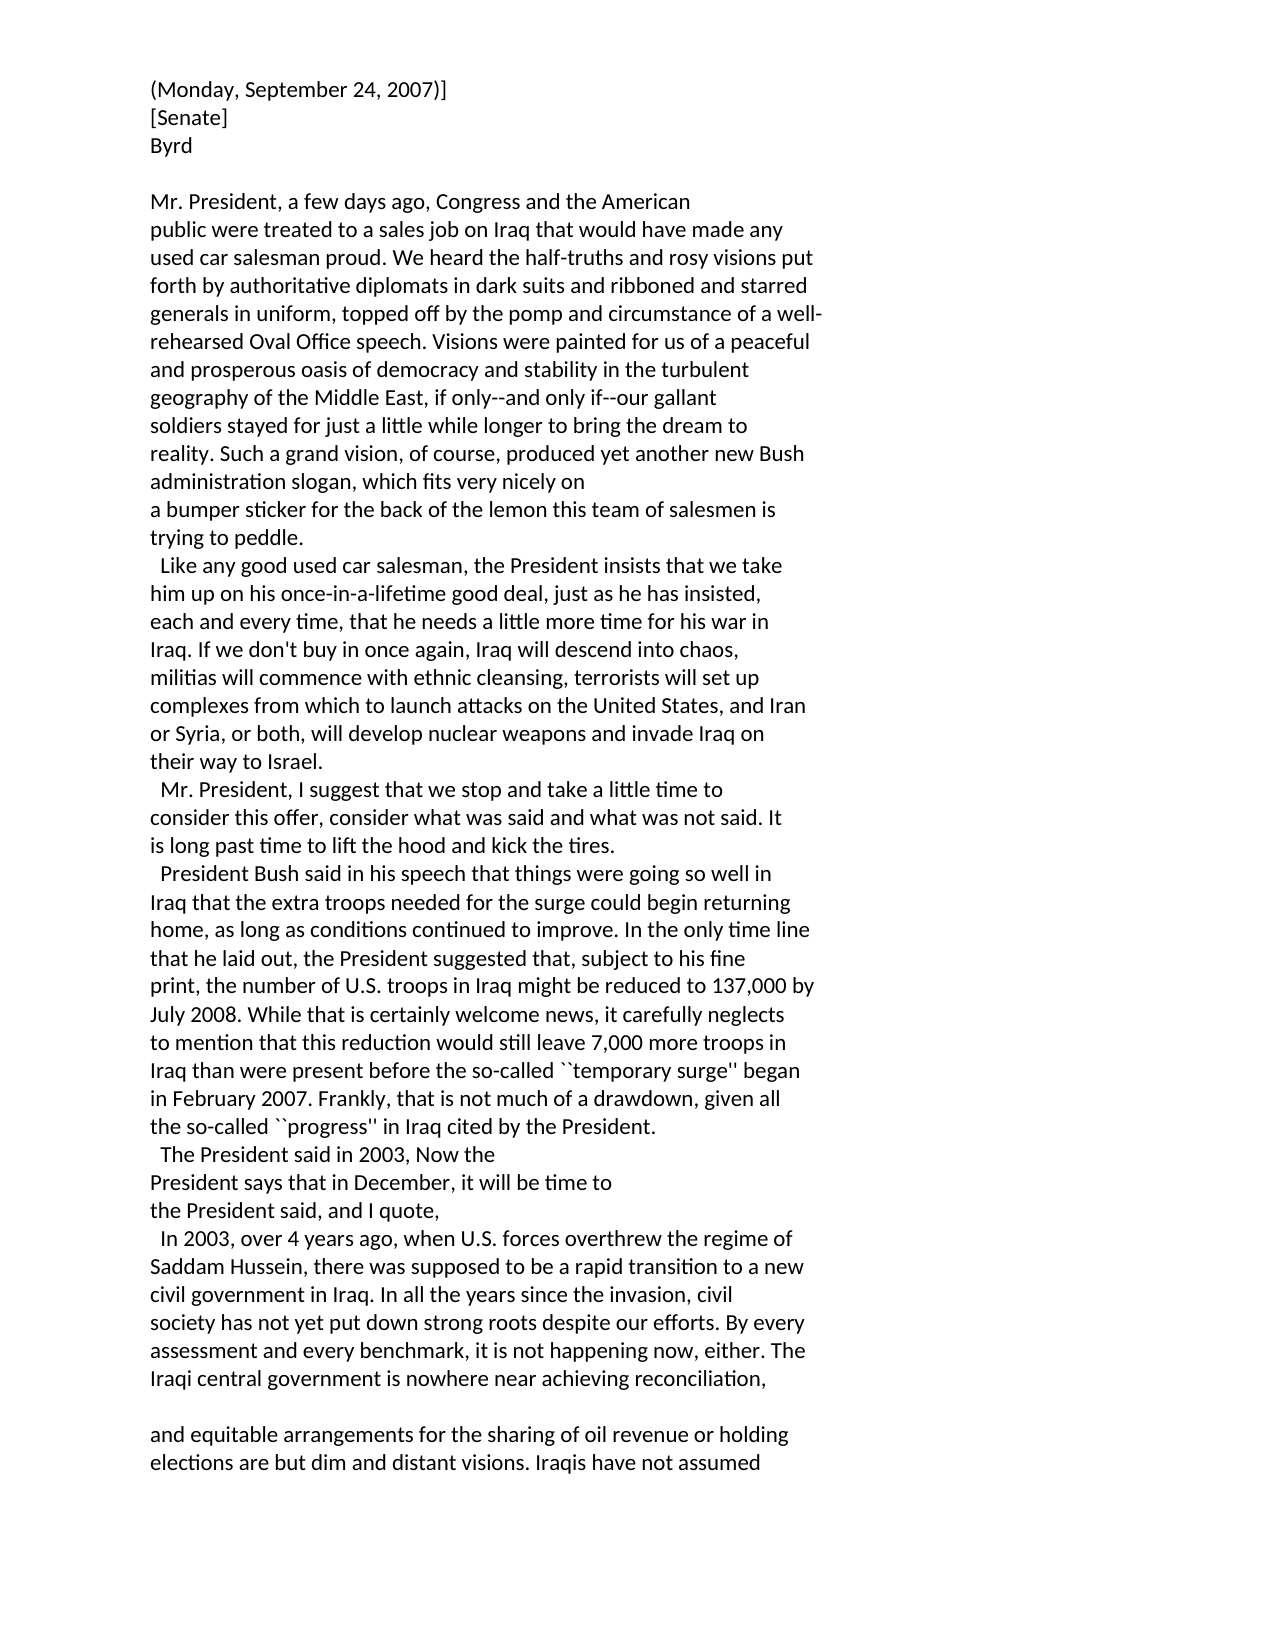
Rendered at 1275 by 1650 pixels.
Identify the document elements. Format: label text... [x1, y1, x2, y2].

text the President said, and I quote, [150, 1196, 1125, 1224]
text a bumper sticker for the back of the lemon this team of salesmen is [150, 495, 1125, 523]
text President Bush said in his speech that things were going so well in [150, 859, 1125, 888]
text or Syria, or both, will develop nuclear weapons and invade Iraq on [150, 719, 1125, 747]
text public were treated to a sales job on Iraq that would have made any [150, 215, 1125, 243]
text and prosperous oasis of democracy and stability in the turbulent [150, 355, 1125, 383]
text In 2003, over 4 years ago, when U.S. forces overthrew the regime of [150, 1224, 1125, 1252]
text each and every time, that he needs a little more time for his war in [150, 607, 1125, 635]
text soldiers stayed for just a little while longer to bring the dream to [150, 411, 1125, 439]
text Mr. President, I suggest that we stop and take a little time to [150, 776, 1125, 803]
text used car salesman proud. We heard the half-truths and rosy visions put [150, 243, 1125, 271]
text generals in uniform, topped off by the pomp and circumstance of a well- [150, 299, 1125, 327]
text and equitable arrangements for the sharing of oil revenue or holding [150, 1420, 1125, 1448]
text assessment and every benchmark, it is not happening now, either. The [150, 1336, 1125, 1364]
text is long past time to lift the hood and kick the tires. [150, 832, 1125, 859]
text militias will commence with ethnic cleansing, terrorists will set up [150, 663, 1125, 691]
text Like any good used car salesman, the President insists that we take [150, 551, 1125, 579]
text print, the number of U.S. troops in Iraq might be reduced to 137,000 by [150, 972, 1125, 1000]
text The President said in 2003, Now the [150, 1140, 1125, 1168]
text the so-called ``progress'' in Iraq cited by the President. [150, 1112, 1125, 1140]
text Saddam Hussein, there was supposed to be a rapid transition to a new [150, 1252, 1125, 1280]
text administration slogan, which fits very nicely on [150, 467, 1125, 495]
text Mr. President, a few days ago, Congress and the American [150, 187, 1125, 215]
text geography of the Middle East, if only--and only if--our gallant [150, 383, 1125, 411]
text Iraqi central government is nowhere near achieving reconciliation, [150, 1364, 1125, 1392]
text society has not yet put down strong roots despite our efforts. By every [150, 1308, 1125, 1336]
text Iraq. If we don't buy in once again, Iraq will descend into chaos, [150, 635, 1125, 663]
text forth by authoritative diplomats in dark suits and ribboned and starred [150, 271, 1125, 299]
text Iraq than were present before the so-called ``temporary surge'' began [150, 1056, 1125, 1084]
text trying to peddle. [150, 523, 1125, 551]
text consider this offer, consider what was said and what was not said. It [150, 803, 1125, 832]
text July 2008. While that is certainly welcome news, it carefully neglects [150, 1000, 1125, 1028]
text elections are but dim and distant visions. Iraqis have not assumed [150, 1448, 1125, 1476]
text reality. Such a grand vision, of course, produced yet another new Bush [150, 439, 1125, 467]
text to mention that this reduction would still leave 7,000 more troops in [150, 1028, 1125, 1056]
text their way to Israel. [150, 747, 1125, 776]
text him up on his once-in-a-lifetime good deal, just as he has insisted, [150, 579, 1125, 607]
text home, as long as conditions continued to improve. In the only time line [150, 916, 1125, 944]
text civil government in Iraq. In all the years since the invasion, civil [150, 1280, 1125, 1308]
text that he laid out, the President suggested that, subject to his fine [150, 944, 1125, 972]
text rehearsed Oval Office speech. Visions were painted for us of a peaceful [150, 327, 1125, 355]
text President says that in December, it will be time to [150, 1168, 1125, 1196]
text in February 2007. Frankly, that is not much of a drawdown, given all [150, 1084, 1125, 1112]
text complexes from which to launch attacks on the United States, and Iran [150, 691, 1125, 719]
text Iraq that the extra troops needed for the surge could begin returning [150, 888, 1125, 916]
